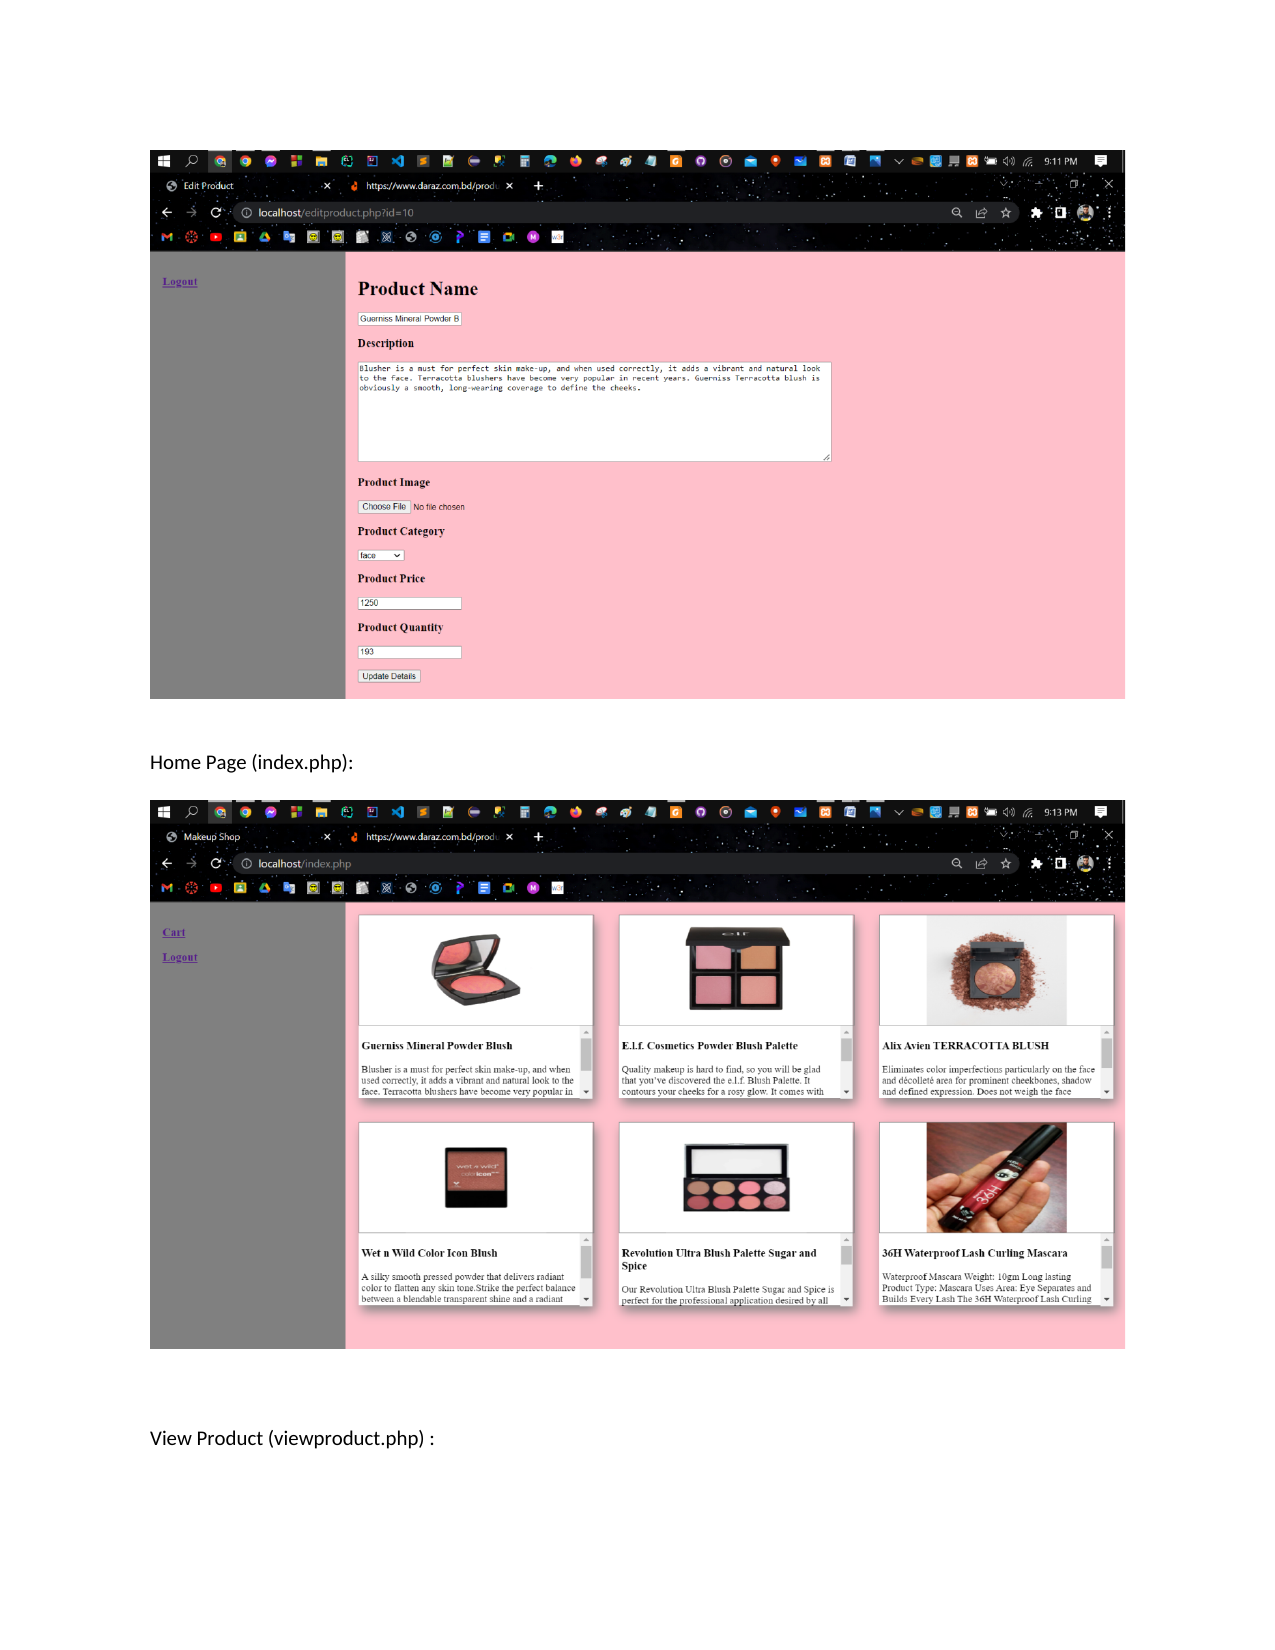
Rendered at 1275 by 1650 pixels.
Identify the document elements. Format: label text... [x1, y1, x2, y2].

text Home Page (index.php): [150, 749, 1125, 775]
picture [150, 800, 1125, 1349]
picture [150, 150, 1125, 699]
text View Product (viewproduct.php) : [150, 1425, 1125, 1451]
